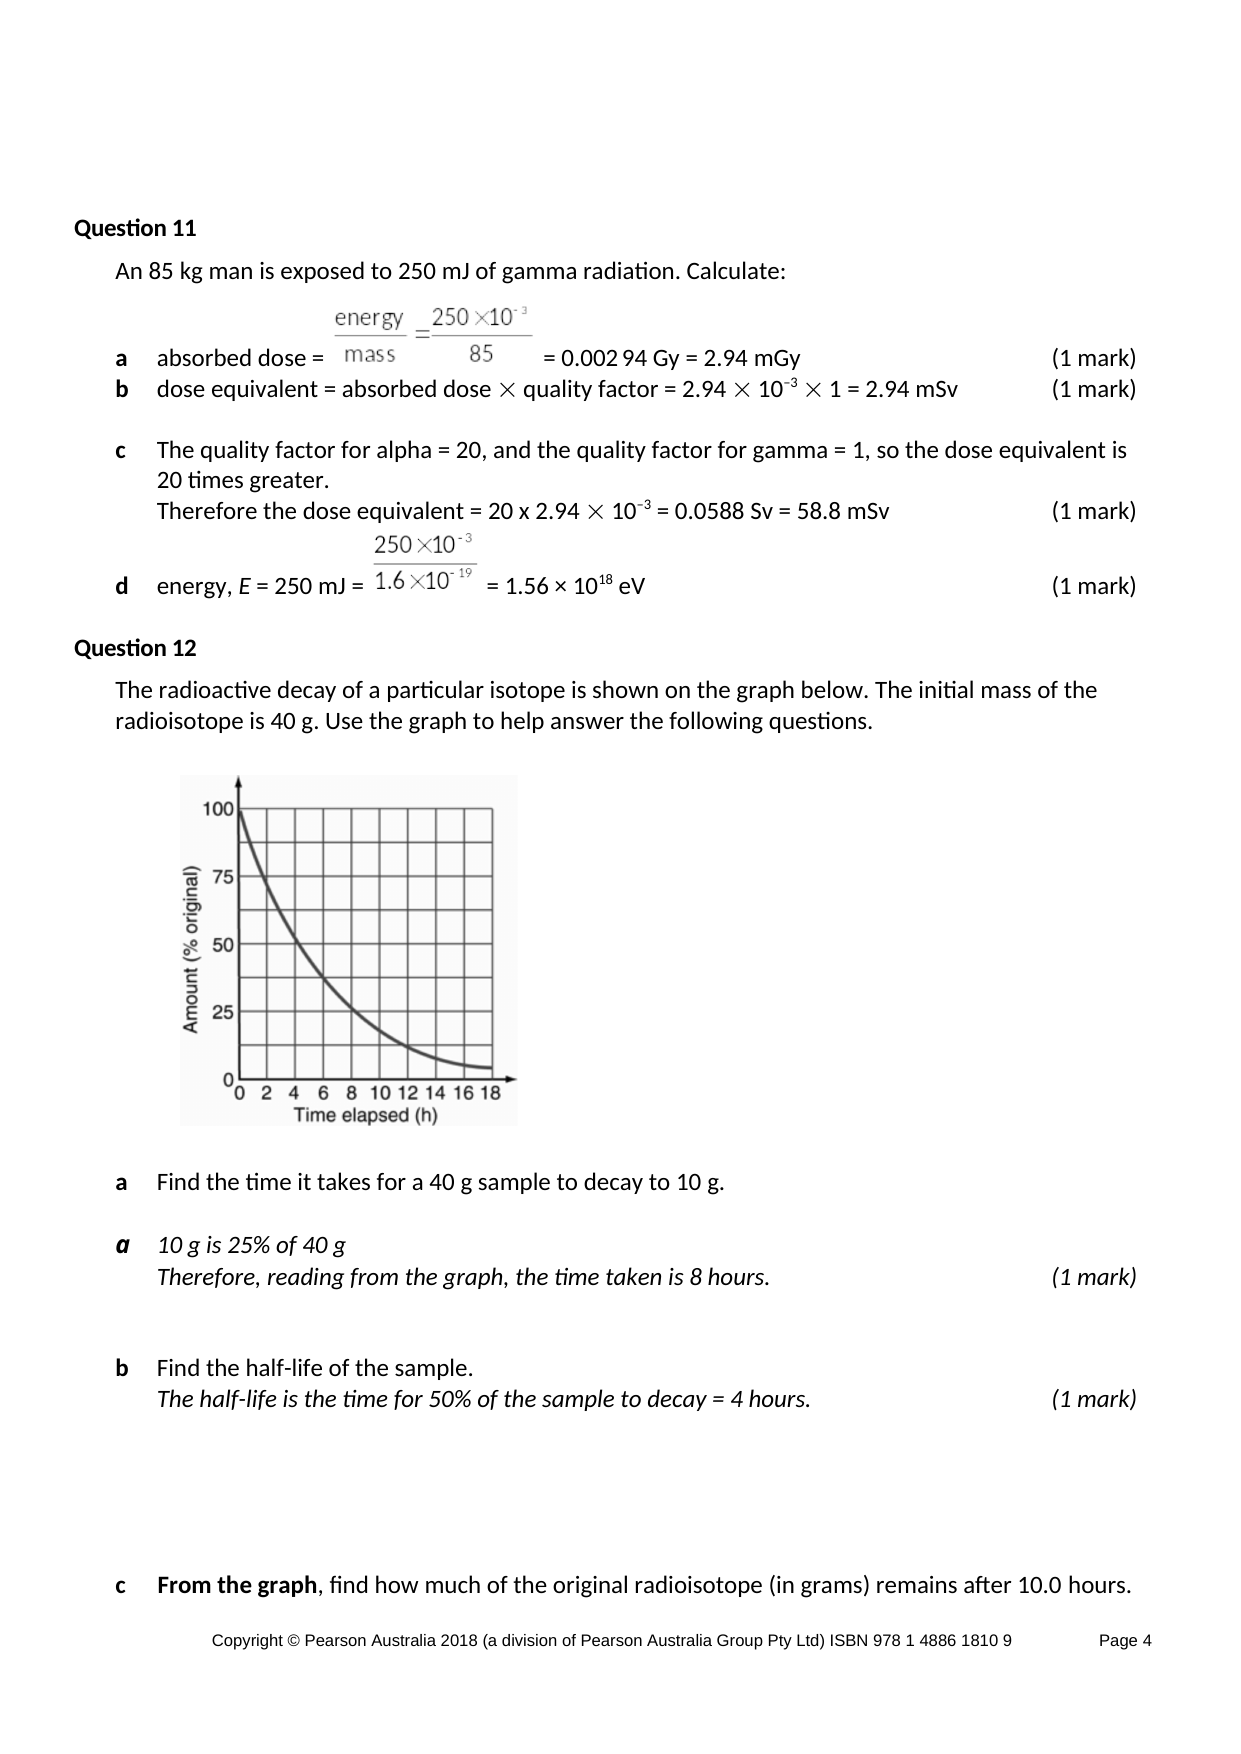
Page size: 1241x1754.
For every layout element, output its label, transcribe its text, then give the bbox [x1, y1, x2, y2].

text d energy, E = 250 mJ = = 1.56 × 1018 eV (1 mark) [115, 525, 1152, 600]
text Question 12 [74, 632, 1152, 662]
picture [180, 775, 518, 1126]
text a 10 g is 25% of 40 g [115, 1227, 1152, 1261]
text a absorbed dose = = 0.002 94 Gy = 2.94 mGy (1 mark) [115, 298, 1152, 373]
text The radioactive decay of a particular isotope is shown on the graph below. The initial mass of the radioisotope is 40 g. Use the graph to help answer the following questions. [115, 675, 1152, 736]
text c The quality factor for alpha = 20, and the quality factor for gamma = 1, so the dose equivalent is 20 times greater. [115, 434, 1152, 495]
text Therefore, reading from the graph, the time taken is 8 hours. (1 mark) [115, 1261, 1152, 1291]
text Therefore the dose equivalent = 20 x 2.94 10–3 = 0.0588 Sv = 58.8 mSv (1 mark) [115, 495, 1152, 525]
text b dose equivalent = absorbed dose quality factor = 2.94 10–3 1 = 2.94 mSv (1 mark) [115, 373, 1152, 403]
text An 85 kg man is exposed to 250 mJ of gamma radiation. Calculate: [115, 255, 1152, 285]
text Question 11 [74, 212, 1152, 242]
text a Find the time it takes for a 40 g sample to decay to 10 g. [115, 1166, 1152, 1196]
text b Find the half-life of the sample. The half-life is the time for 50% of the sample to decay = 4 hours. (1 mark) [115, 1352, 1152, 1413]
text c From the graph, find how much of the original radioisotope (in grams) remains after 10.0 hours. [115, 1569, 1152, 1600]
